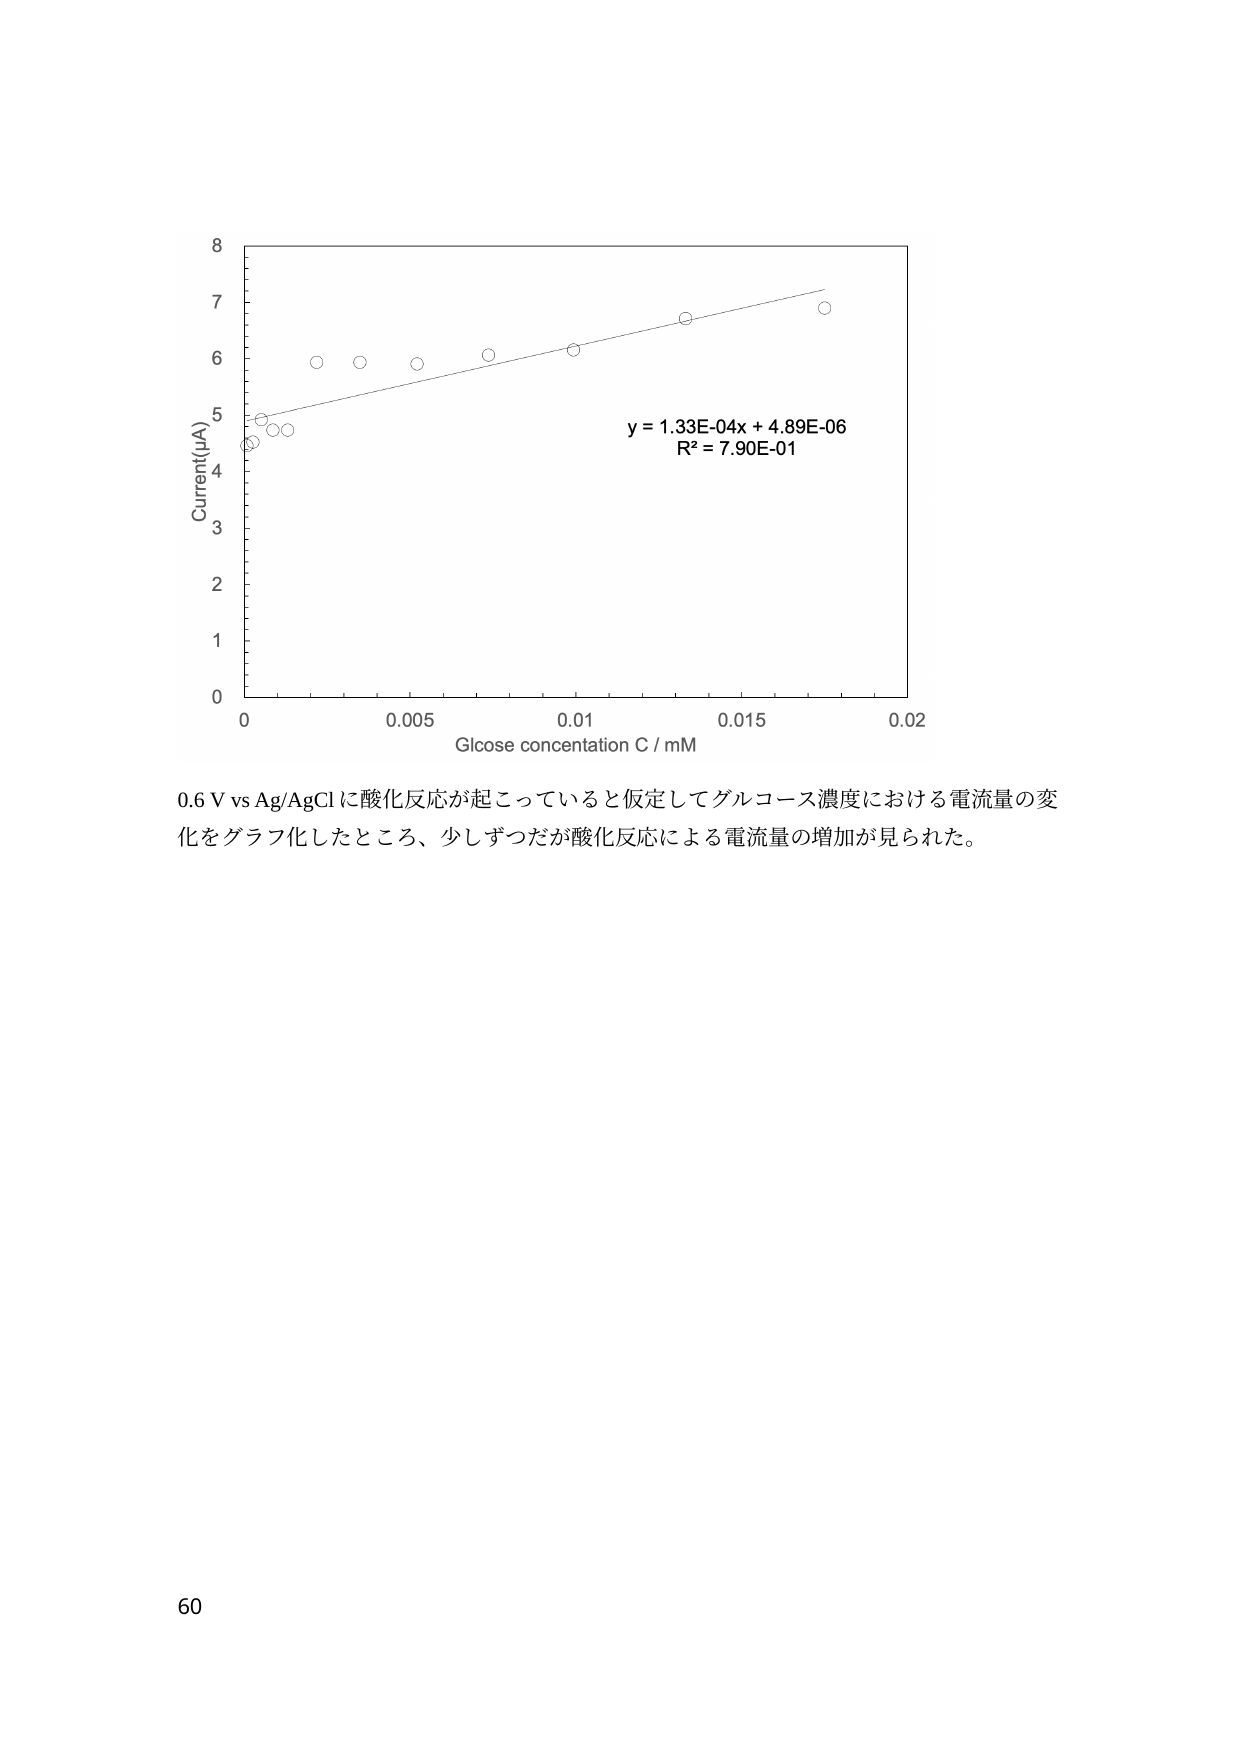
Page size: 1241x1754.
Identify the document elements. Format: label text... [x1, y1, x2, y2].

text 0.6 V vs Ag/AgClに酸化反応が起こっていると仮定してグルコース濃度における電流量の変化をグラフ化したところ、少しずつだが酸化反応による電流量の増加が見られた。 [177, 779, 1063, 854]
picture [177, 231, 935, 765]
